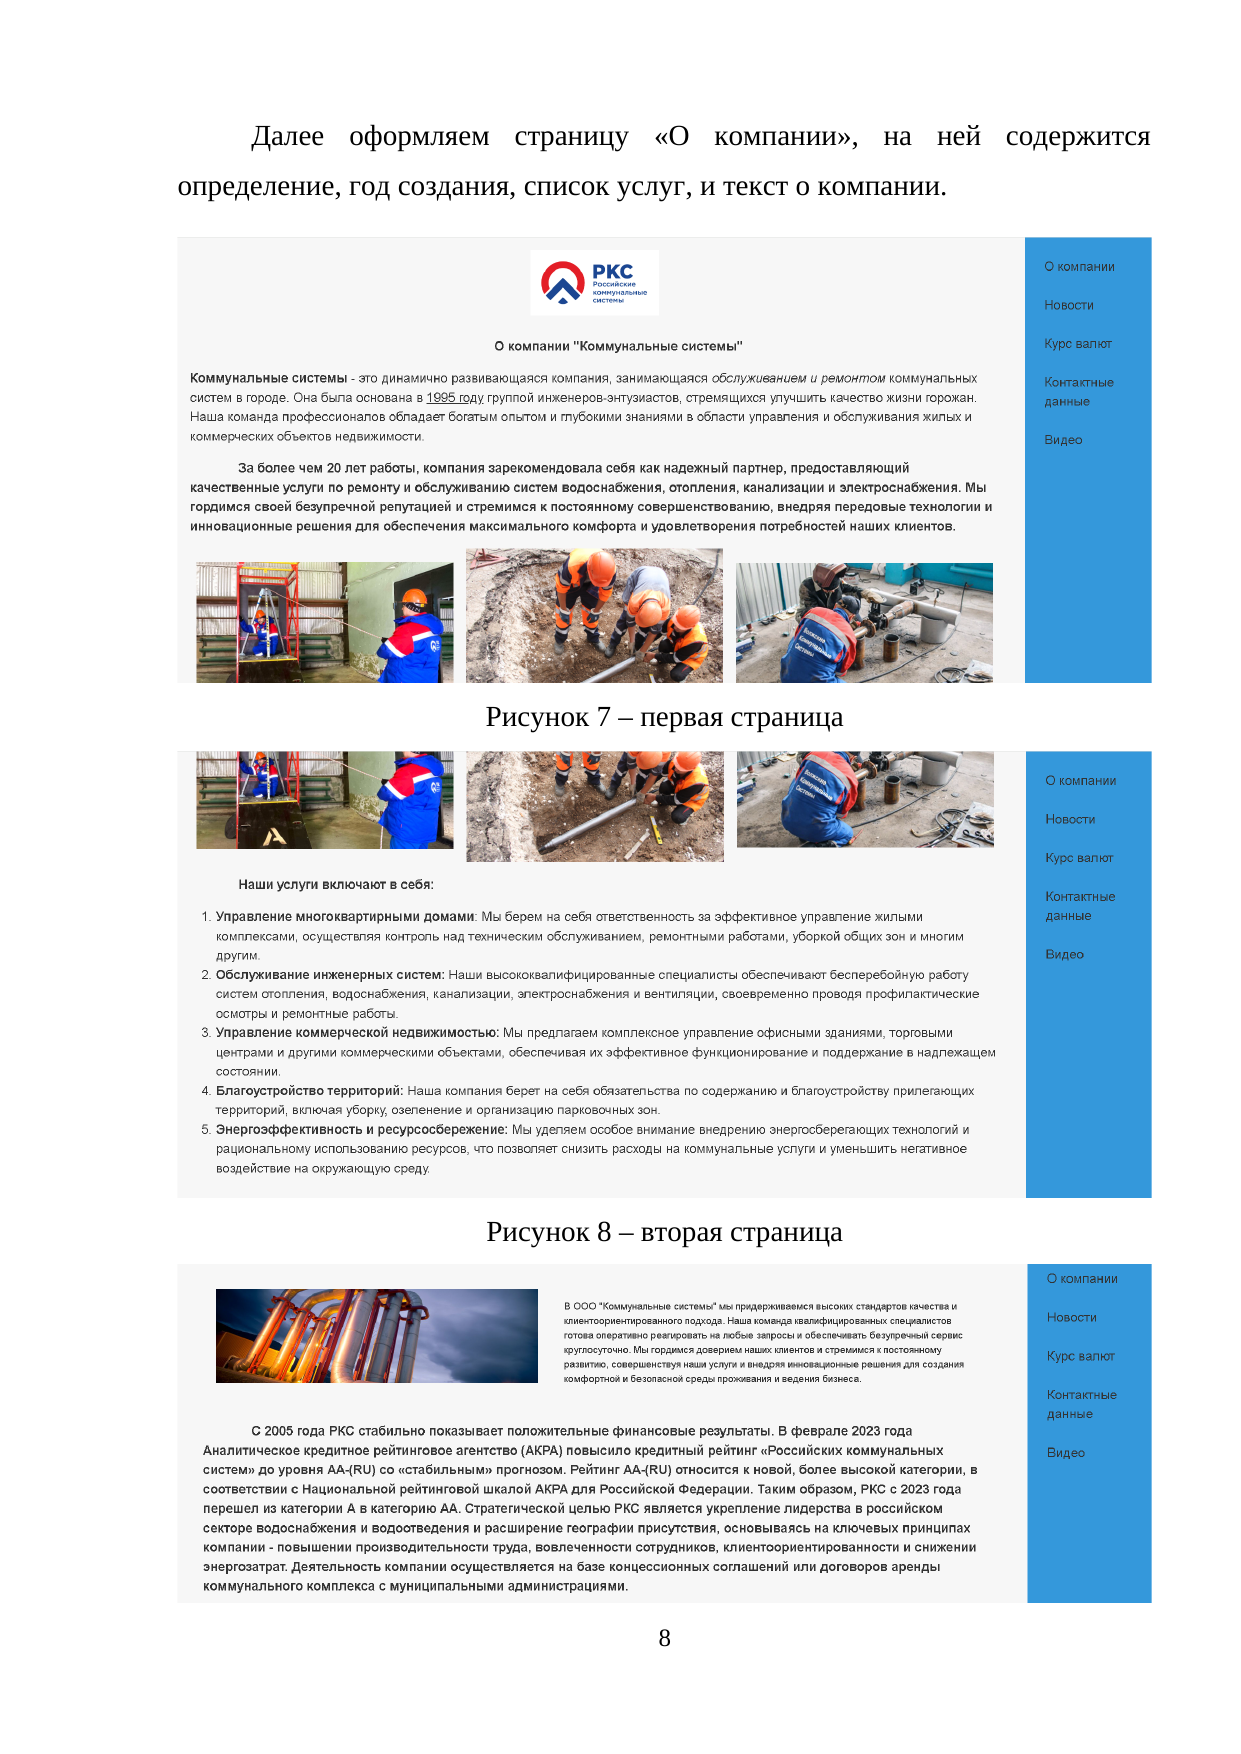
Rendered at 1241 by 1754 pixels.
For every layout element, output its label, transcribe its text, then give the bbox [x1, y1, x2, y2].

text Рисунок 8 – вторая страница [177, 1214, 1152, 1248]
picture [177, 1264, 1152, 1603]
picture [177, 235, 1152, 683]
picture [177, 749, 1152, 1198]
text Рисунок 7 – первая страница [177, 699, 1152, 733]
text Далее оформляем страницу «О компании», на ней содержится определение, год создания, список услуг, и текст о компании. [177, 118, 1152, 202]
